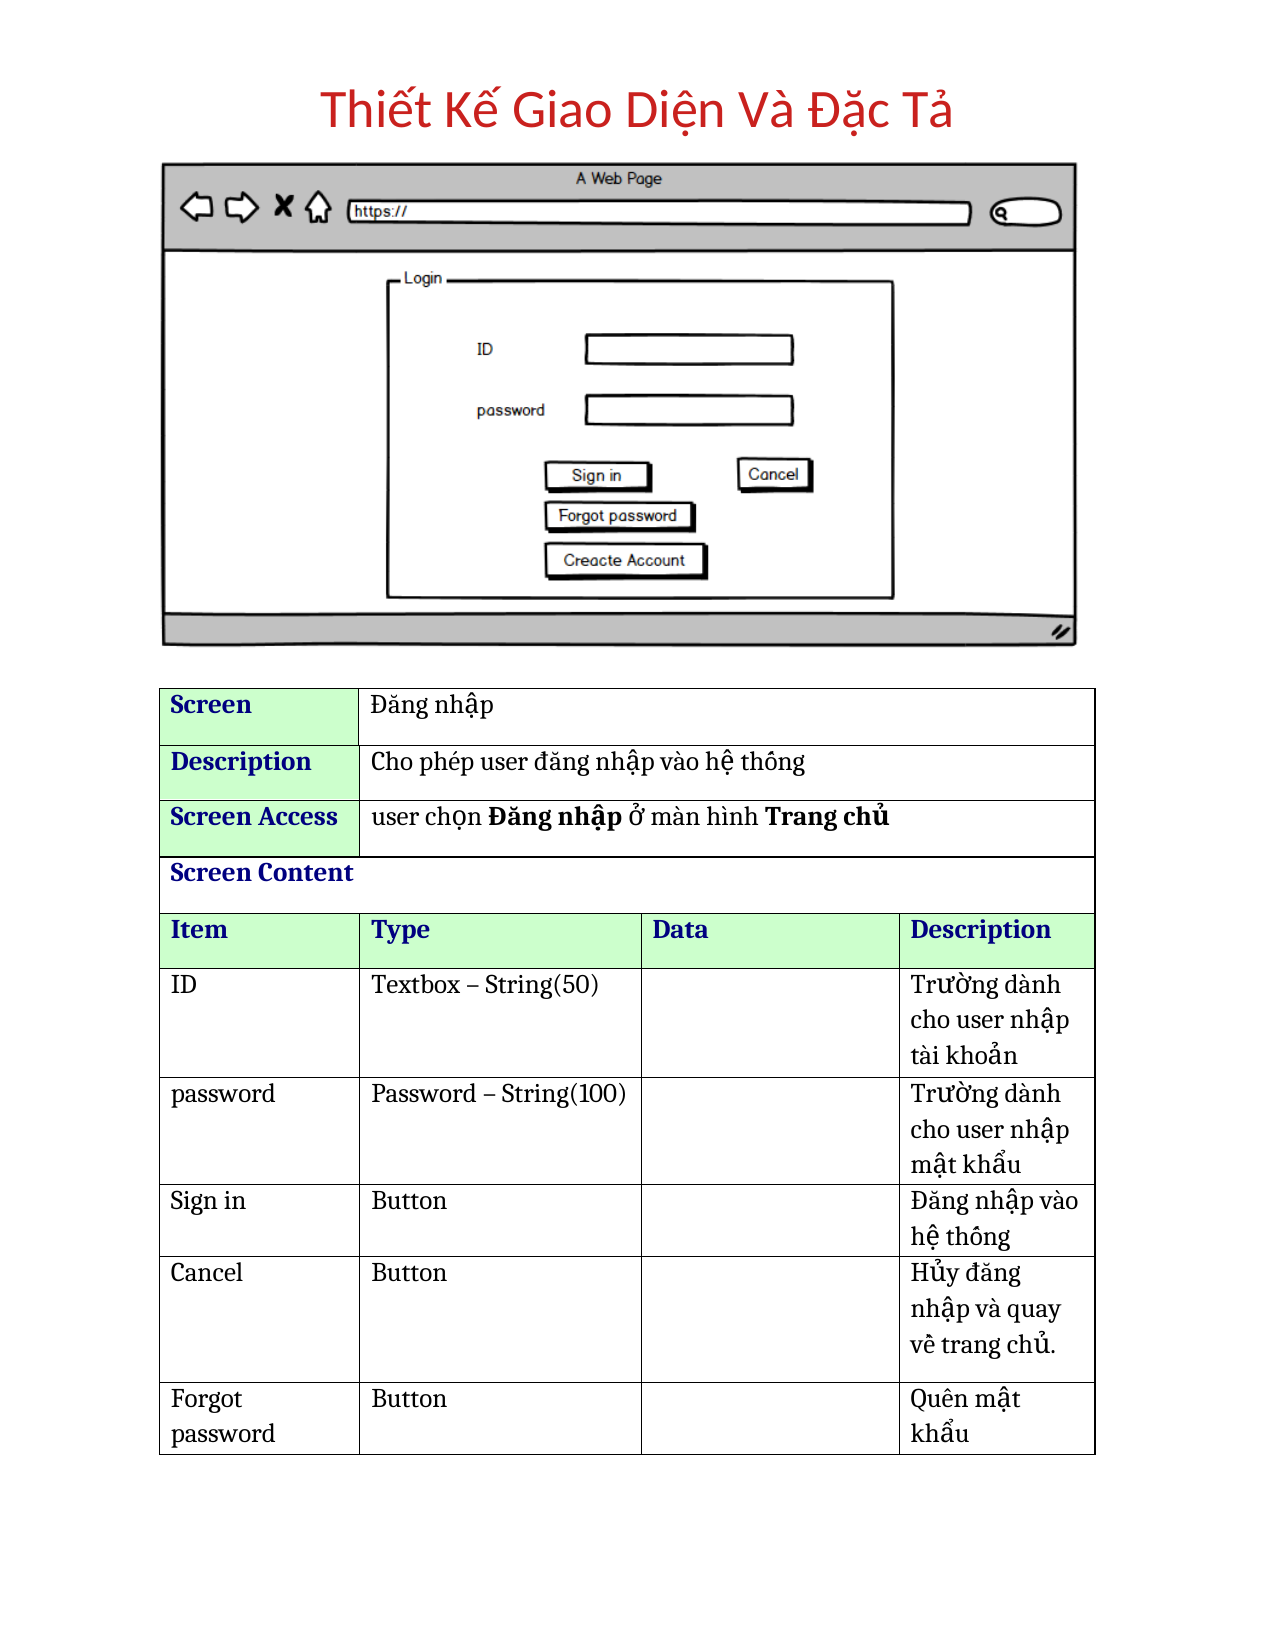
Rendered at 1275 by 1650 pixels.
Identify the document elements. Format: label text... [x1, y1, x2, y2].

table_cell [642, 1078, 899, 1184]
table_cell Password – String(100) [360, 1078, 641, 1184]
table_cell Trường dành cho user nhập tài khoản [900, 969, 1094, 1077]
table_cell Button [360, 1383, 641, 1453]
table_cell Sign in [160, 1185, 359, 1256]
table_cell Data [642, 914, 899, 968]
table_cell ID [160, 969, 359, 1077]
table_cell Screen Access [160, 801, 359, 856]
table_cell Description [900, 914, 1094, 968]
table_cell Item [160, 914, 359, 968]
table_header Screen [160, 689, 358, 745]
table_cell Button [360, 1257, 641, 1382]
table_cell [642, 969, 899, 1077]
picture [150, 150, 1091, 663]
table_cell Type [360, 914, 641, 968]
table_cell Textbox – String(50) [360, 969, 641, 1077]
table_cell Cancel [160, 1257, 359, 1382]
table_cell Screen Content [160, 858, 1094, 913]
table_cell user chọn Đăng nhập ở màn hình Trang chủ [360, 801, 1094, 856]
table_header Đăng nhập [359, 689, 1094, 745]
table_cell Trường dành cho user nhập mật khẩu [900, 1078, 1094, 1184]
table_cell Đăng nhập vào hệ thống [900, 1185, 1094, 1256]
table_cell [642, 1185, 899, 1256]
table_cell Quên mật khẩu [900, 1383, 1094, 1453]
table_cell Forgot password [160, 1383, 359, 1453]
table_cell [642, 1257, 899, 1382]
table_cell Cho phép user đăng nhập vào hệ thống [360, 746, 1094, 799]
table_cell Button [360, 1185, 641, 1256]
table_cell password [160, 1078, 359, 1184]
table_cell Description [160, 746, 359, 799]
table_cell Hủy đăng nhập và quay về trang chủ. [900, 1257, 1094, 1382]
table_cell [642, 1383, 899, 1453]
